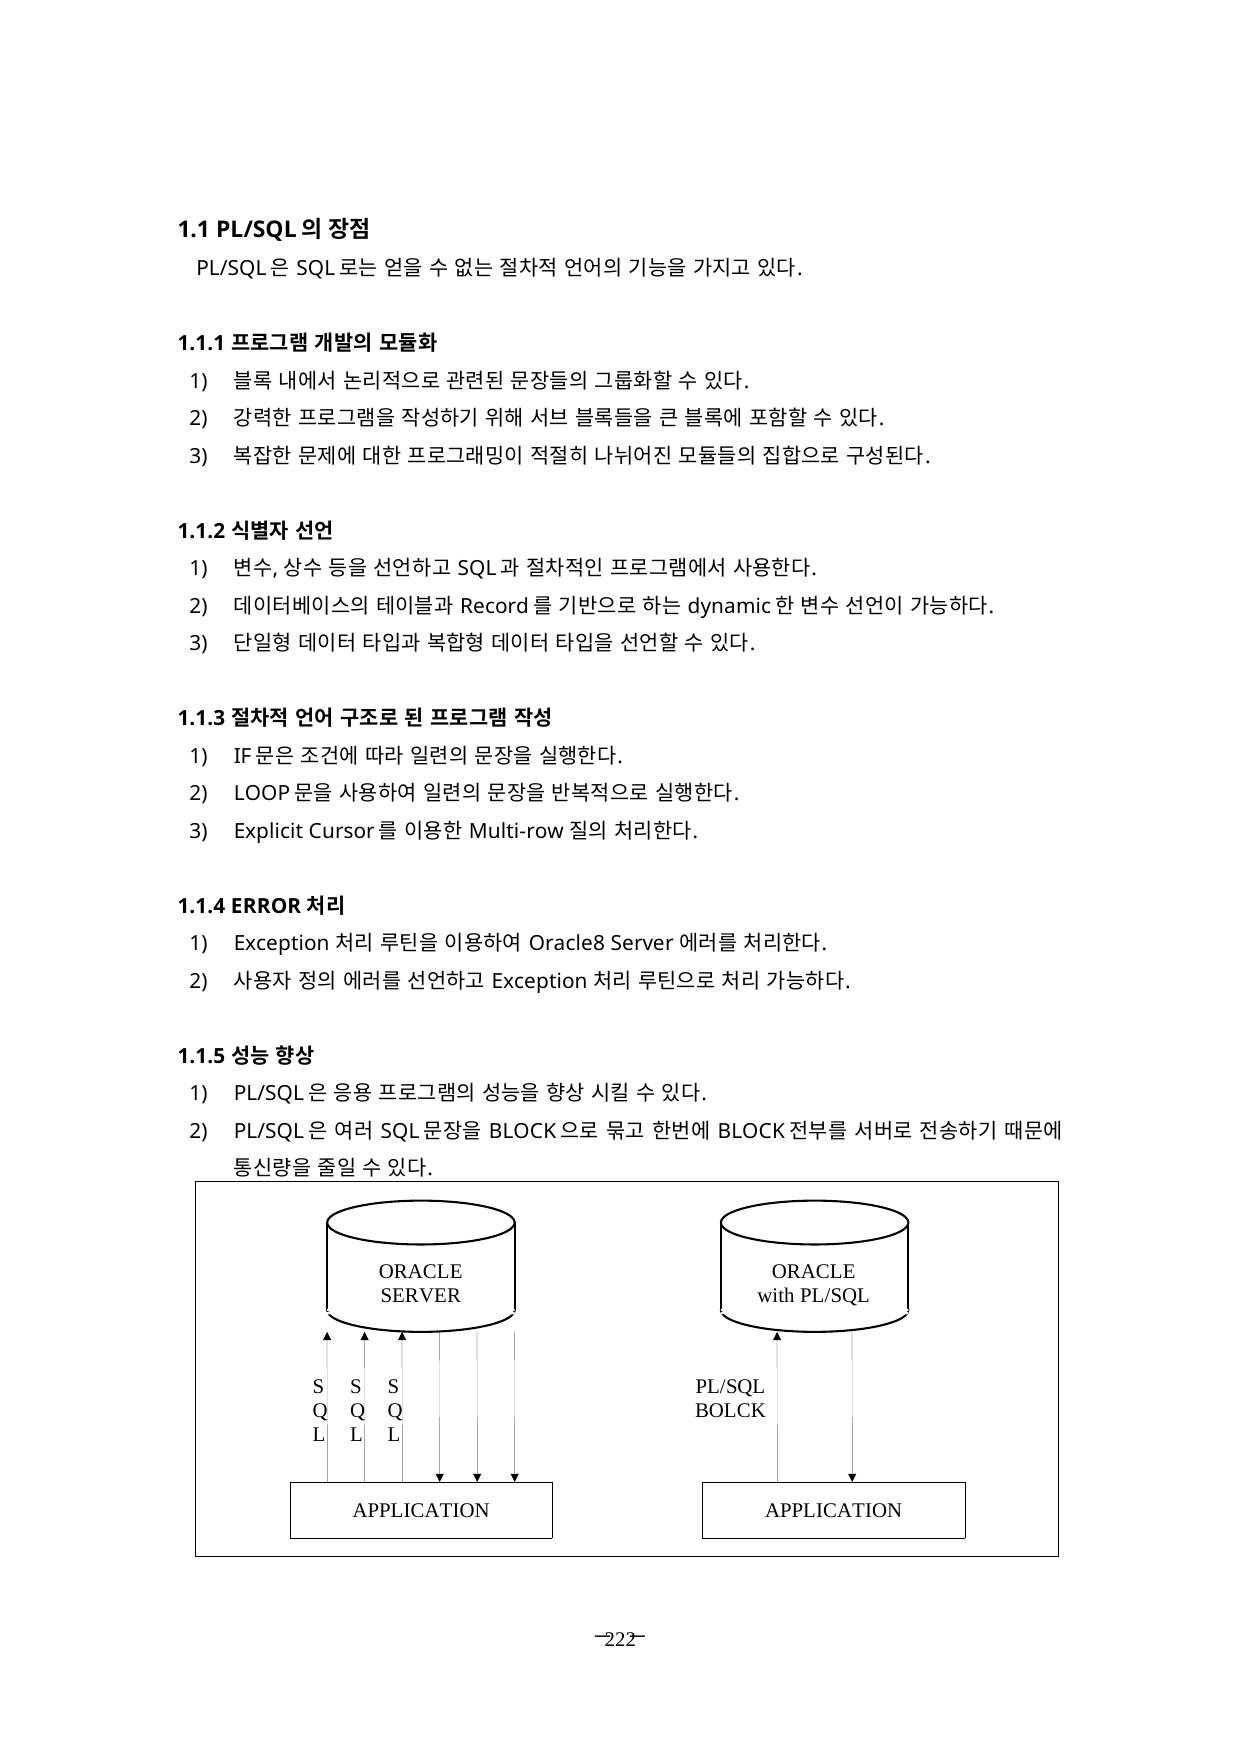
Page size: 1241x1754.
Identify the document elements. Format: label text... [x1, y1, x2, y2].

list PL/SQL은 여러 SQL문장을 BLOCK으로 묶고 한번에 BLOCK전부를 서버로 전송하기 때문에 통신량을 줄일 수 있다. [189, 1107, 1063, 1182]
text 1.1.4 ERROR 처리 [177, 882, 1063, 919]
text 1.1 PL/SQL의 장점 [177, 207, 1063, 244]
text 1.1.1 프로그램 개발의 모듈화 [177, 319, 1063, 357]
list 변수, 상수 등을 선언하고 SQL과 절차적인 프로그램에서 사용한다. [189, 544, 1063, 582]
list Exception 처리 루틴을 이용하여 Oracle8 Server 에러를 처리한다. [189, 919, 1063, 957]
list 강력한 프로그램을 작성하기 위해 서브 블록들을 큰 블록에 포함할 수 있다. [189, 394, 1063, 432]
list 단일형 데이터 타입과 복합형 데이터 타입을 선언할 수 있다. [189, 619, 1063, 657]
list PL/SQL은 응용 프로그램의 성능을 향상 시킬 수 있다. [189, 1069, 1063, 1107]
list IF문은 조건에 따라 일련의 문장을 실행한다. [189, 732, 1063, 769]
list 데이터베이스의 테이블과 Record를 기반으로 하는 dynamic한 변수 선언이 가능하다. [189, 582, 1063, 619]
text 1.1.2 식별자 선언 [177, 507, 1063, 544]
text 1.1.3 절차적 언어 구조로 된 프로그램 작성 [177, 694, 1063, 732]
list Explicit Cursor를 이용한 Multi-row 질의 처리한다. [189, 807, 1063, 844]
list 사용자 정의 에러를 선언하고 Exception 처리 루틴으로 처리 가능하다. [189, 957, 1063, 994]
list 복잡한 문제에 대한 프로그래밍이 적절히 나뉘어진 모듈들의 집합으로 구성된다. [189, 432, 1063, 469]
list LOOP문을 사용하여 일련의 문장을 반복적으로 실행한다. [189, 769, 1063, 807]
text PL/SQL은 SQL로는 얻을 수 없는 절차적 언어의 기능을 가지고 있다. [177, 244, 1063, 282]
text 1.1.5 성능 향상 [177, 1032, 1063, 1069]
list 블록 내에서 논리적으로 관련된 문장들의 그룹화할 수 있다. [189, 357, 1063, 394]
